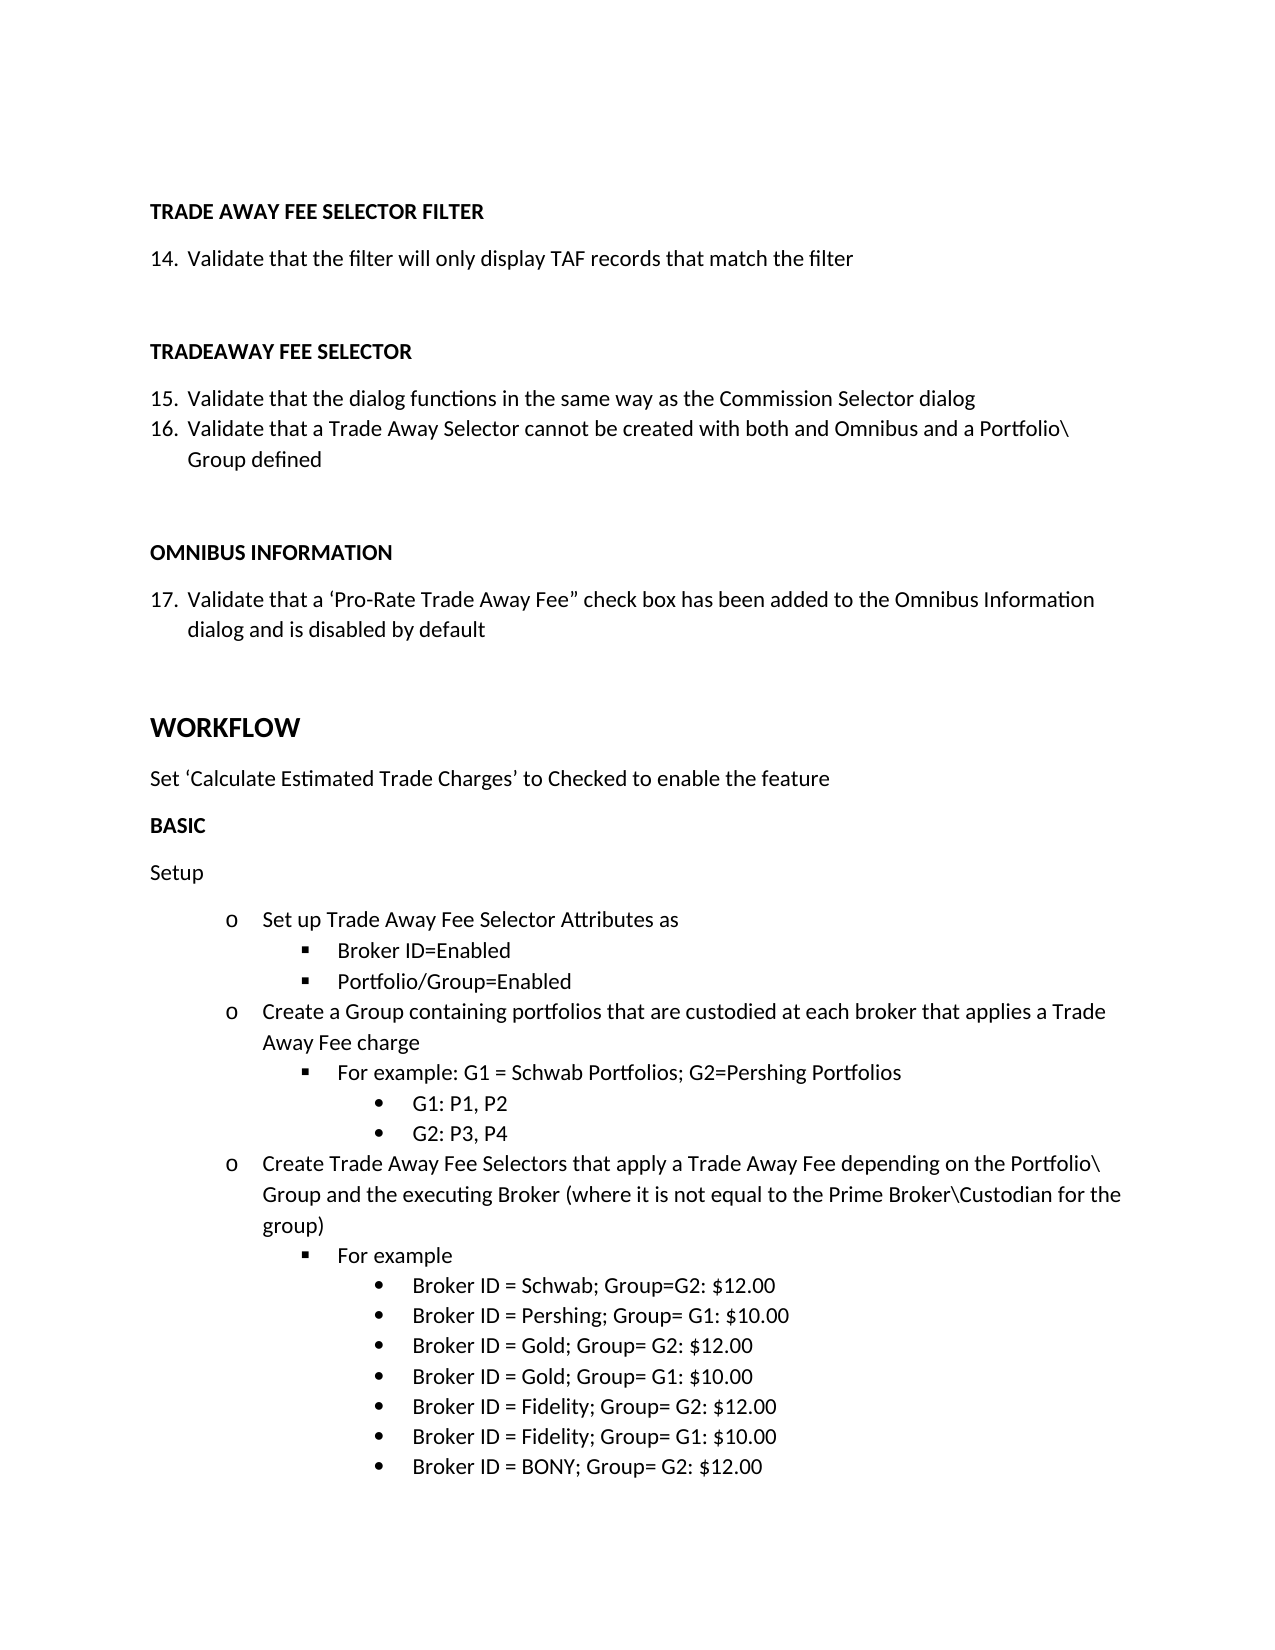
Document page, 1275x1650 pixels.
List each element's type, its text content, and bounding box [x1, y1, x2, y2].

list Broker ID = Gold; Group= G1: $10.00 [375, 1362, 1125, 1390]
list G1: P1, P2 [375, 1089, 1125, 1117]
list Broker ID = Schwab; Group=G2: $12.00 [375, 1271, 1125, 1299]
list G2: P3, P4 [375, 1119, 1125, 1147]
list Validate that the filter will only display TAF records that match the filter [150, 244, 1125, 272]
list Broker ID = Fidelity; Group= G2: $12.00 [375, 1392, 1125, 1420]
list Broker ID = Gold; Group= G2: $12.00 [375, 1332, 1125, 1359]
list Set up Trade Away Fee Selector Attributes as [225, 905, 1125, 934]
list Create a Group containing portfolios that are custodied at each broker that applies a Trade Away Fee charge [225, 997, 1125, 1056]
list Validate that the dialog functions in the same way as the Commission Selector dialog [150, 384, 1125, 412]
text Set ‘Calculate Estimated Trade Charges’ to Checked to enable the feature [150, 764, 1125, 792]
list Broker ID = BONY; Group= G2: $12.00 [375, 1452, 1125, 1480]
list Broker ID = Pershing; Group= G1: $10.00 [375, 1301, 1125, 1329]
list Validate that a Trade Away Selector cannot be created with both and Omnibus and a Portfolio\Group defined [150, 414, 1125, 473]
text TRADE AWAY FEE SELECTOR FILTER [150, 197, 1125, 225]
list For example: G1 = Schwab Portfolios; G2=Pershing Portfolios [300, 1058, 1125, 1087]
list For example [300, 1241, 1125, 1269]
list Broker ID = Fidelity; Group= G1: $10.00 [375, 1422, 1125, 1450]
text BASIC [150, 811, 1125, 839]
text TRADEAWAY FEE SELECTOR [150, 337, 1125, 366]
text WORKFLOW [150, 709, 1125, 745]
text OMNIBUS INFORMATION [150, 538, 1125, 567]
list Portfolio/Group=Enabled [300, 967, 1125, 995]
text Setup [150, 858, 1125, 886]
list Create Trade Away Fee Selectors that apply a Trade Away Fee depending on the Portfolio\Group and the executing Broker (where it is not equal to the Prime Broker\Custodian for the group) [225, 1149, 1125, 1239]
list Validate that a ‘Pro-Rate Trade Away Fee” check box has been added to the Omnibus Information dialog and is disabled by default [150, 585, 1125, 644]
list Broker ID=Enabled [300, 937, 1125, 964]
